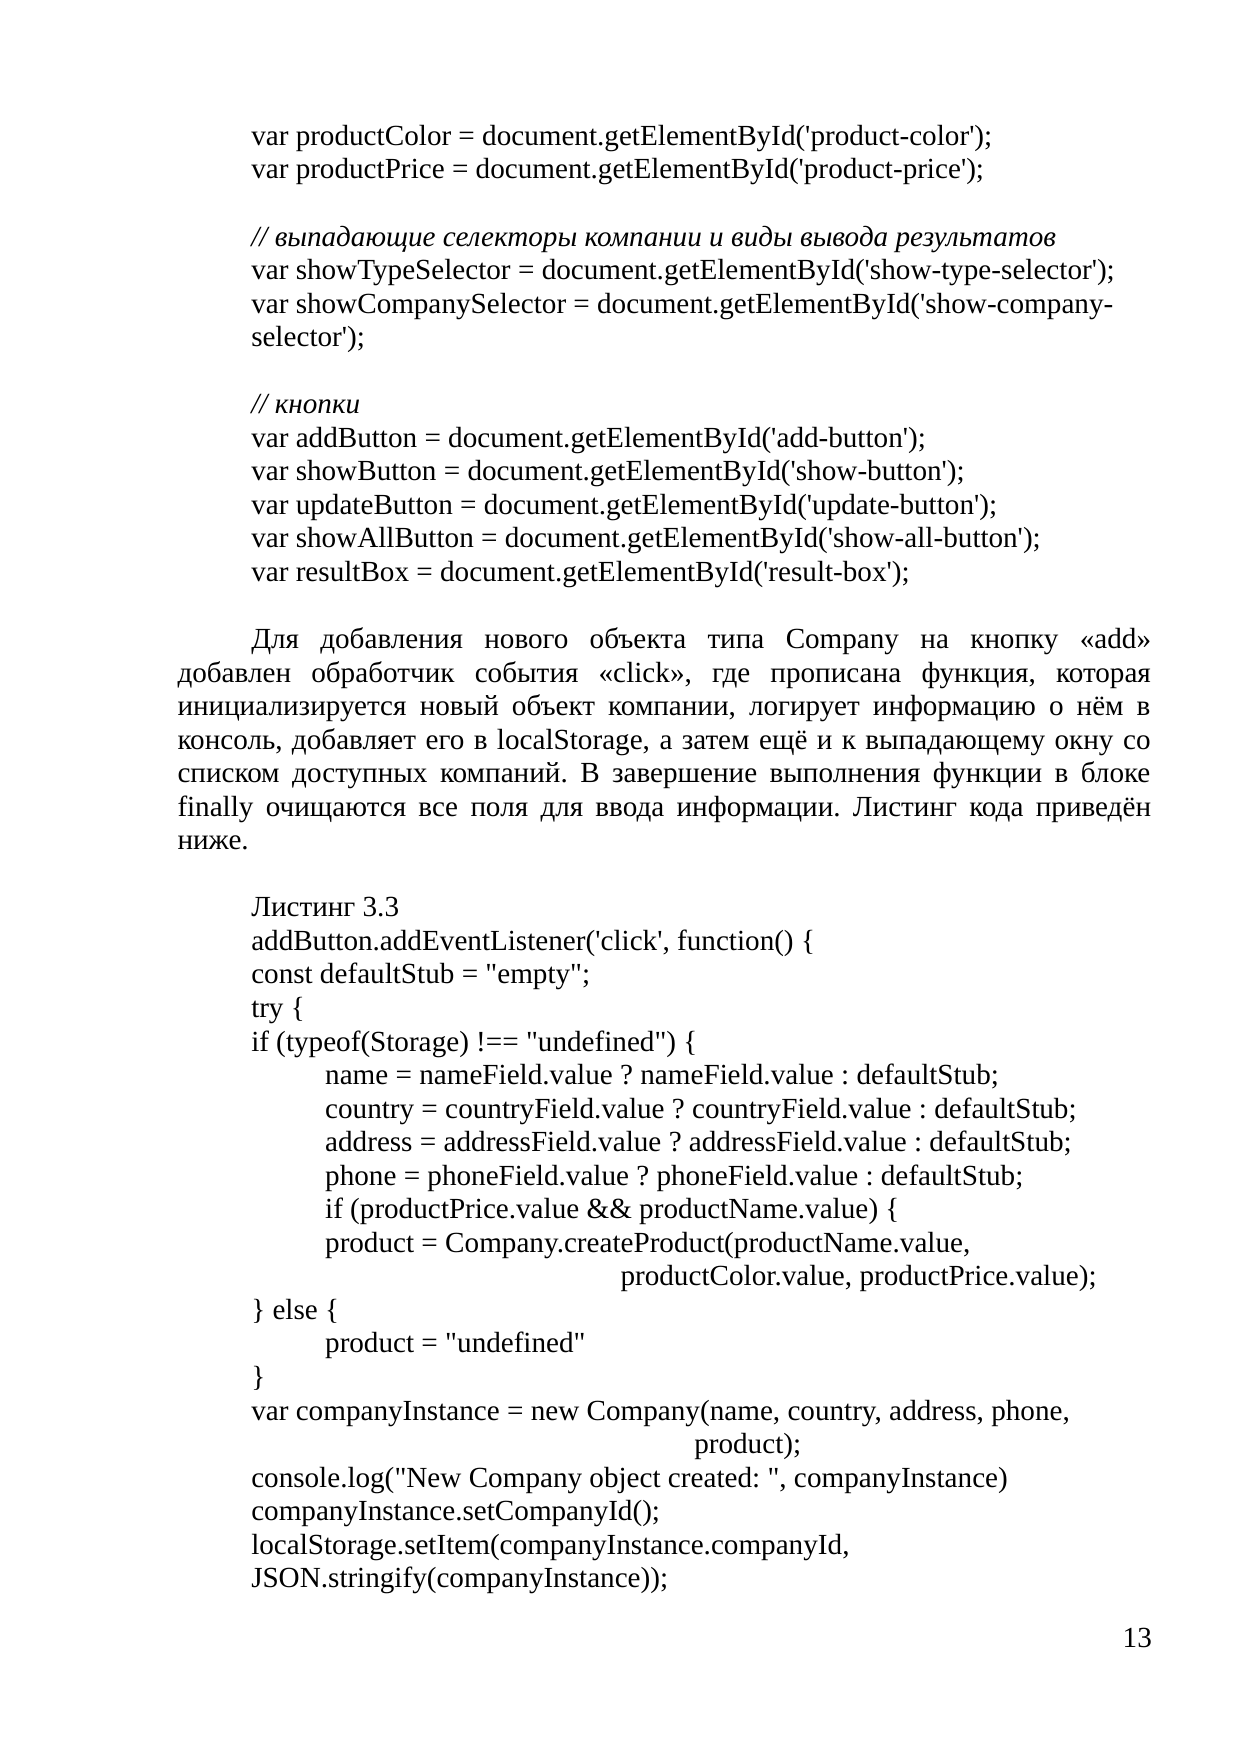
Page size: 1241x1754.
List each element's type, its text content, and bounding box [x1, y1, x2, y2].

text localStorage.setItem(companyInstance.companyId, JSON.stringify(companyInstance)); [177, 1527, 1152, 1594]
text companyInstance.setCompanyId(); [177, 1493, 1152, 1527]
text console.log("New Company object created: ", companyInstance) [177, 1460, 1152, 1493]
text const defaultStub = "empty"; [177, 957, 1152, 990]
text var resultBox = document.getElementById('result-box'); [177, 554, 1152, 588]
text var showTypeSelector = document.getElementById('show-type-selector'); [177, 252, 1152, 286]
text var productColor = document.getElementById('product-color'); [177, 118, 1152, 152]
text product = "undefined" [177, 1326, 1152, 1359]
text try { [177, 990, 1152, 1024]
text if (productPrice.value && productName.value) { [177, 1191, 1152, 1225]
text } else { [177, 1292, 1152, 1326]
text var showButton = document.getElementById('show-button'); [177, 453, 1152, 487]
text address = addressField.value ? addressField.value : defaultStub; [177, 1124, 1152, 1158]
text // выпадающие селекторы компании и виды вывода результатов [177, 219, 1152, 252]
text var companyInstance = new Company(name, country, address, phone, product); [177, 1393, 1152, 1460]
text phone = phoneField.value ? phoneField.value : defaultStub; [177, 1158, 1152, 1191]
text country = countryField.value ? countryField.value : defaultStub; [177, 1091, 1152, 1124]
text var addButton = document.getElementById('add-button'); [177, 420, 1152, 453]
text var showAllButton = document.getElementById('show-all-button'); [177, 521, 1152, 554]
text product = Company.createProduct(productName.value, productColor.value, productPrice.value); [177, 1225, 1152, 1292]
text var showCompanySelector = document.getElementById('show-company- selector'); [177, 286, 1152, 353]
text Листинг 3.3 [177, 889, 1152, 923]
text var updateButton = document.getElementById('update-button'); [177, 487, 1152, 521]
text Для добавления нового объекта типа Company на кнопку «add» добавлен обработчик события «click», где прописана функция, которая инициализируется новый объект компании, логирует информацию о нём в консоль, добавляет его в localStorage, а затем ещё и к выпадающему окну со списком доступных компаний. В завершение выполнения функции в блоке finally очищаются все поля для ввода информации. Листинг кода приведён ниже. [177, 621, 1152, 856]
text name = nameField.value ? nameField.value : defaultStub; [177, 1057, 1152, 1091]
text } [177, 1359, 1152, 1393]
text var productPrice = document.getElementById('product-price'); [177, 152, 1152, 185]
text if (typeof(Storage) !== "undefined") { [177, 1024, 1152, 1057]
text addButton.addEventListener('click', function() { [177, 923, 1152, 957]
text // кнопки [177, 386, 1152, 420]
